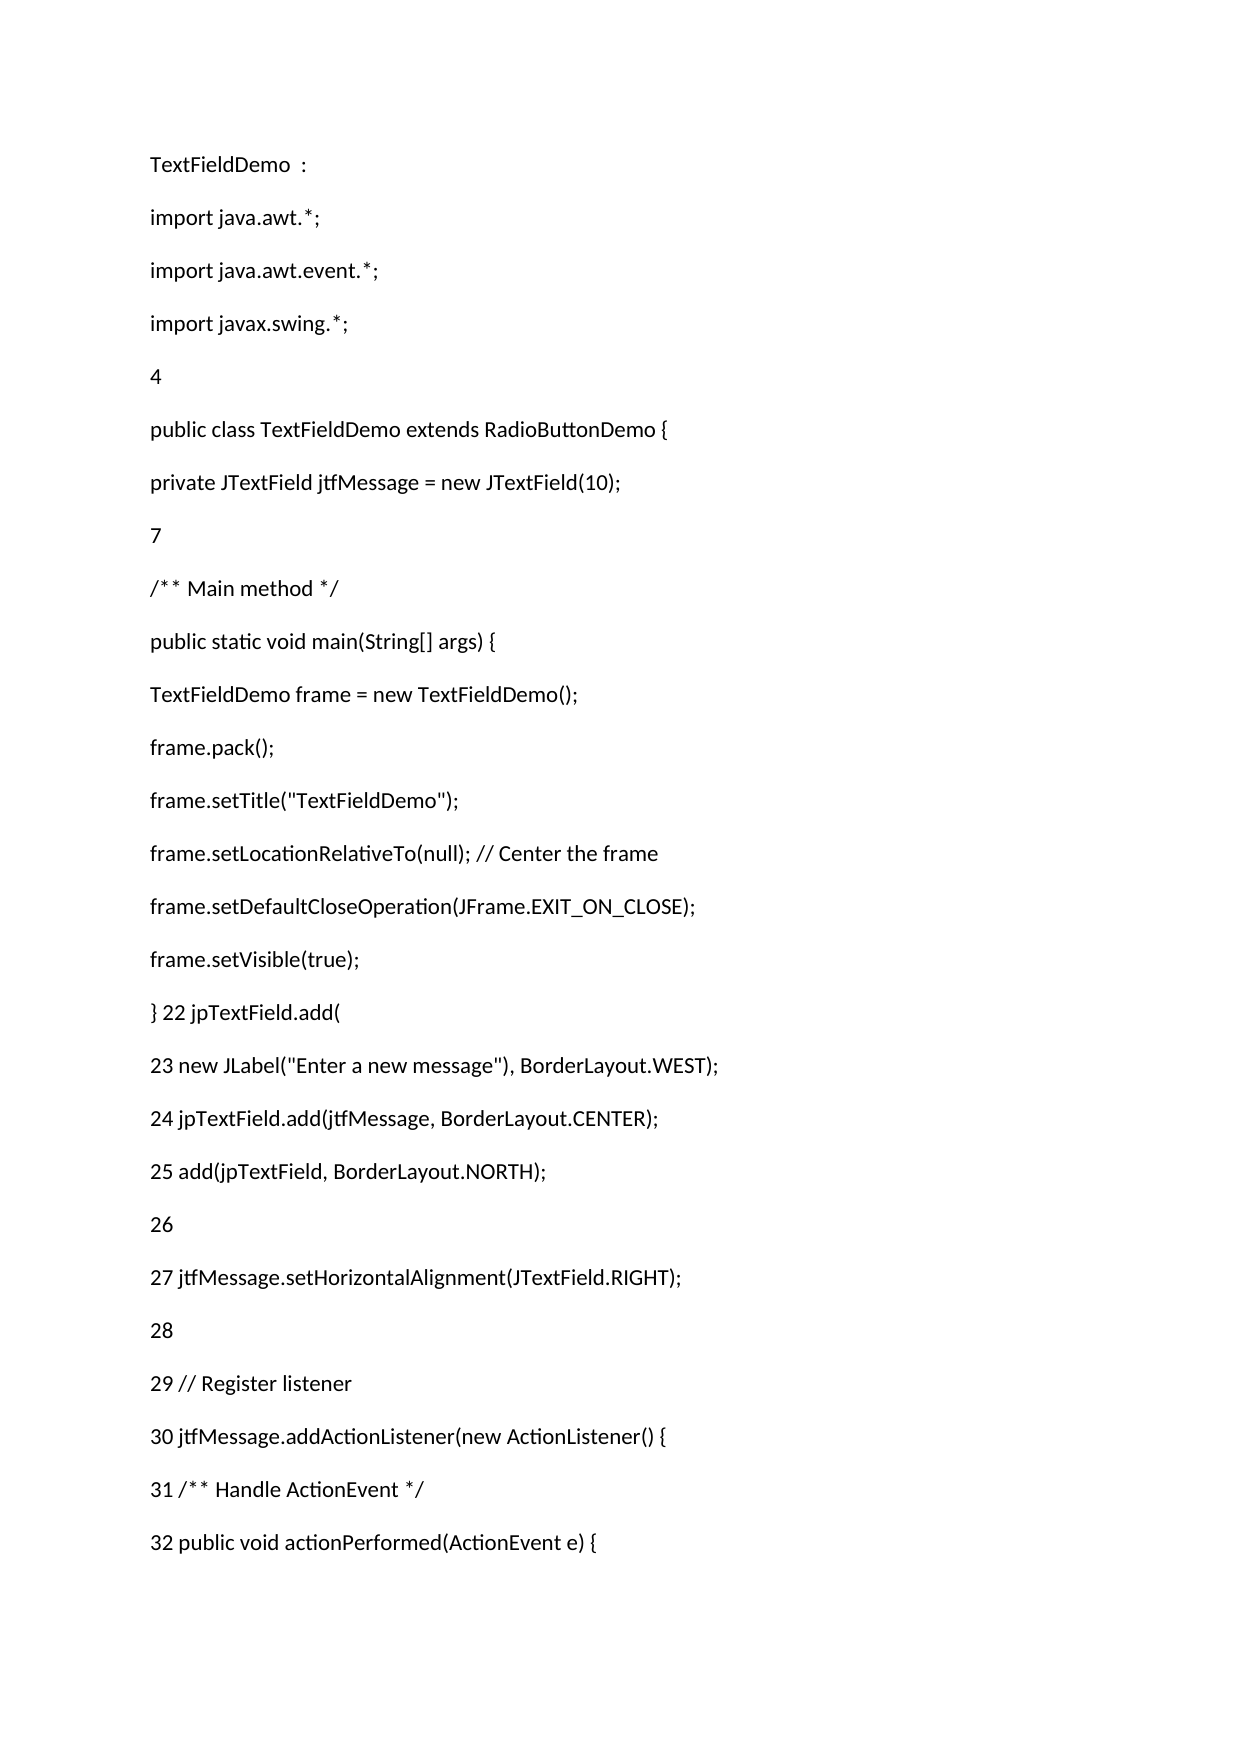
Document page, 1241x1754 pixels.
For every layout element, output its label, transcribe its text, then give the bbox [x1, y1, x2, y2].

text TextFieldDemo : [150, 150, 1090, 178]
text 28 [150, 1316, 1090, 1344]
text frame.setVisible(true); [150, 945, 1090, 973]
text frame.setDefaultCloseOperation(JFrame.EXIT_ON_CLOSE); [150, 892, 1090, 920]
text 25 add(jpTextField, BorderLayout.NORTH); [150, 1157, 1090, 1185]
text public class TextFieldDemo extends RadioButtonDemo { [150, 415, 1090, 443]
text 24 jpTextField.add(jtfMessage, BorderLayout.CENTER); [150, 1104, 1090, 1132]
text 23 new JLabel("Enter a new message"), BorderLayout.WEST); [150, 1051, 1090, 1079]
text 30 jtfMessage.addActionListener(new ActionListener() { [150, 1422, 1090, 1451]
text import java.awt.event.*; [150, 256, 1090, 284]
text 27 jtfMessage.setHorizontalAlignment(JTextField.RIGHT); [150, 1263, 1090, 1291]
text 31 /** Handle ActionEvent */ [150, 1476, 1090, 1503]
text private JTextField jtfMessage = new JTextField(10); [150, 468, 1090, 496]
text frame.pack(); [150, 733, 1090, 761]
text public static void main(String[] args) { [150, 627, 1090, 655]
text frame.setLocationRelativeTo(null); // Center the frame [150, 839, 1090, 867]
text } 22 jpTextField.add( [150, 998, 1090, 1026]
text TextFieldDemo frame = new TextFieldDemo(); [150, 680, 1090, 708]
text /** Main method */ [150, 574, 1090, 602]
text import javax.swing.*; [150, 309, 1090, 337]
text 4 [150, 362, 1090, 390]
text 32 public void actionPerformed(ActionEvent e) { [150, 1528, 1090, 1557]
text 29 // Register listener [150, 1369, 1090, 1397]
text import java.awt.*; [150, 203, 1090, 231]
text 26 [150, 1210, 1090, 1238]
text frame.setTitle("TextFieldDemo"); [150, 786, 1090, 814]
text 7 [150, 521, 1090, 549]
